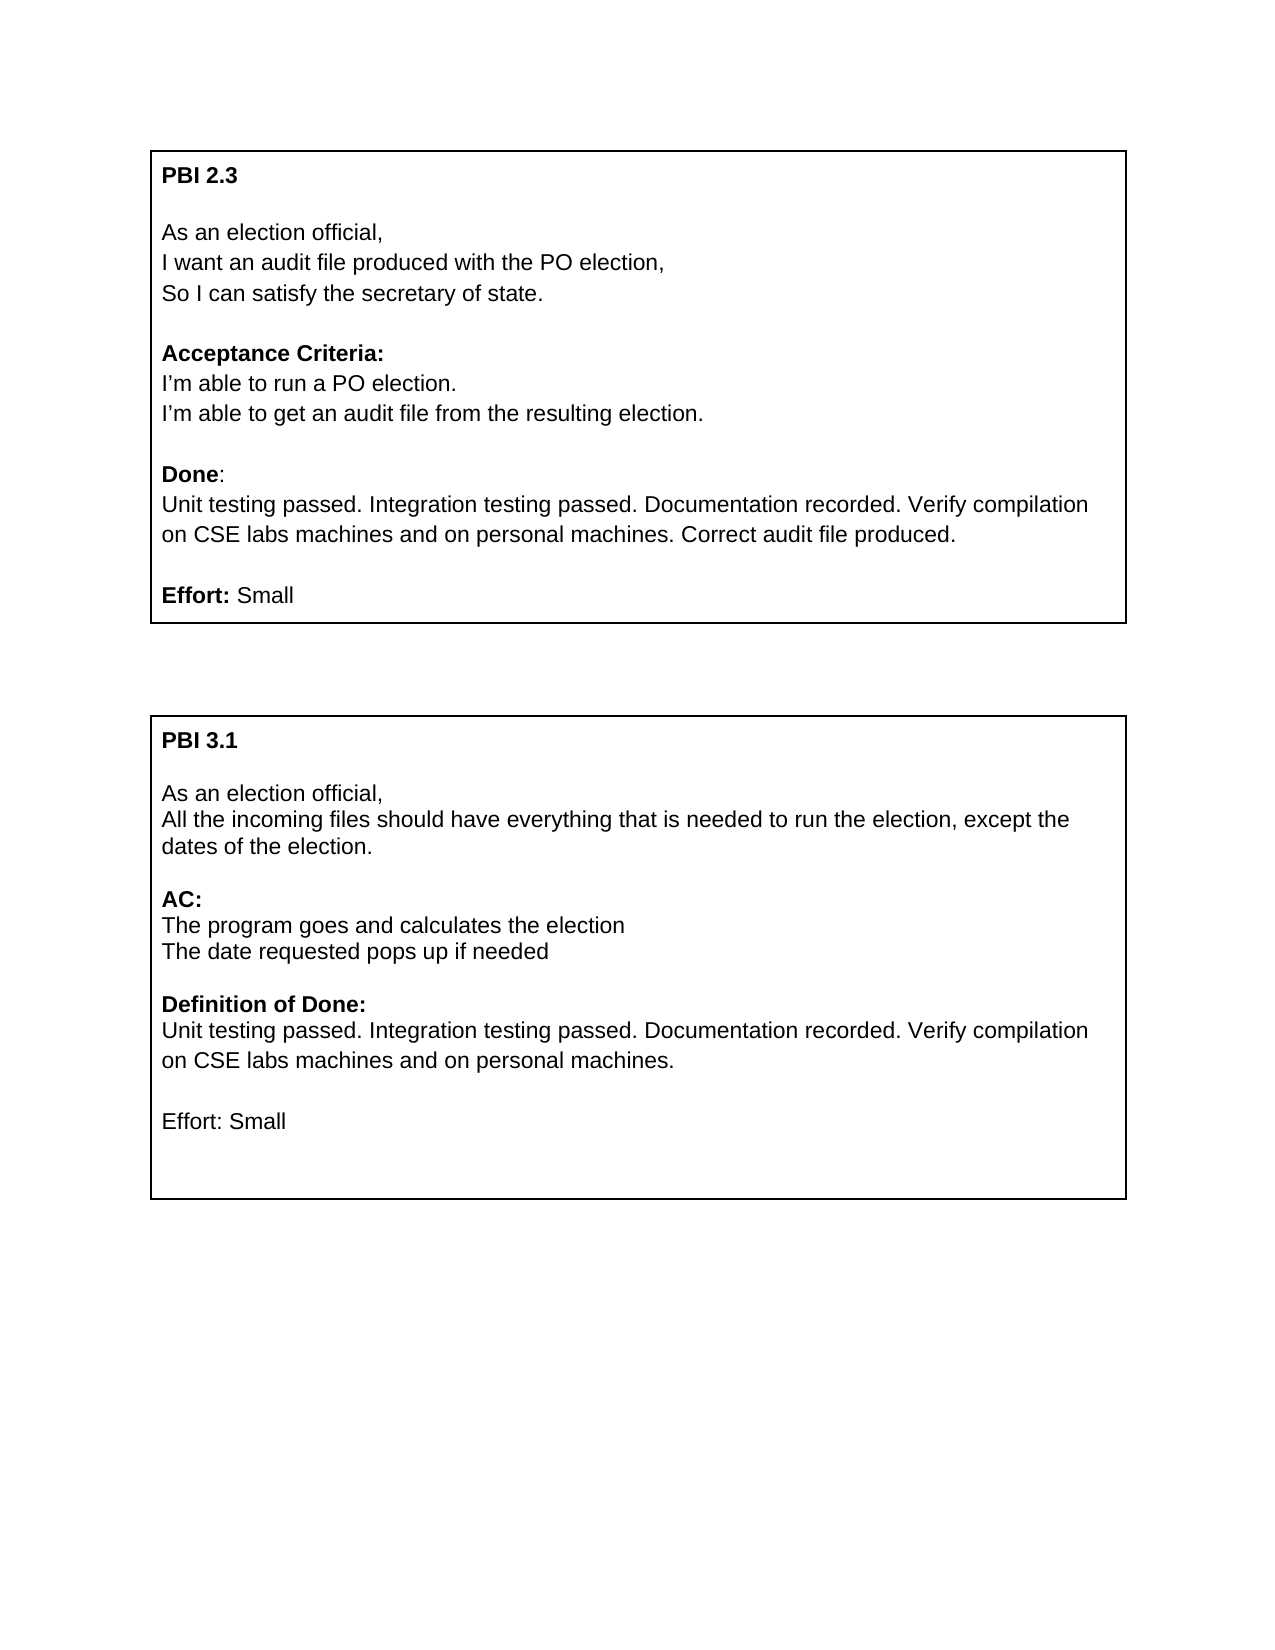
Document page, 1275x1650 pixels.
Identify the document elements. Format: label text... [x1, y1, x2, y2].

table_header PBI 3.1 As an election official, All the incoming files should have everything that is needed to run the election, except the dates of the election. AC: The program goes and calculates the election The date requested pops up if needed Definition of Done: Unit testing passed. Integration testing passed. Documentation recorded. Verify compilation on CSE labs machines and on personal machines. Effort: Small [152, 717, 1125, 1197]
table_header PBI 2.3 As an election official, I want an audit file produced with the PO election, So I can satisfy the secretary of state. Acceptance Criteria: I’m able to run a PO election. I’m able to get an audit file from the resulting election. Done: Unit testing passed. Integration testing passed. Documentation recorded. Verify compilation on CSE labs machines and on personal machines. Correct audit file produced. Effort: Small [152, 152, 1125, 622]
